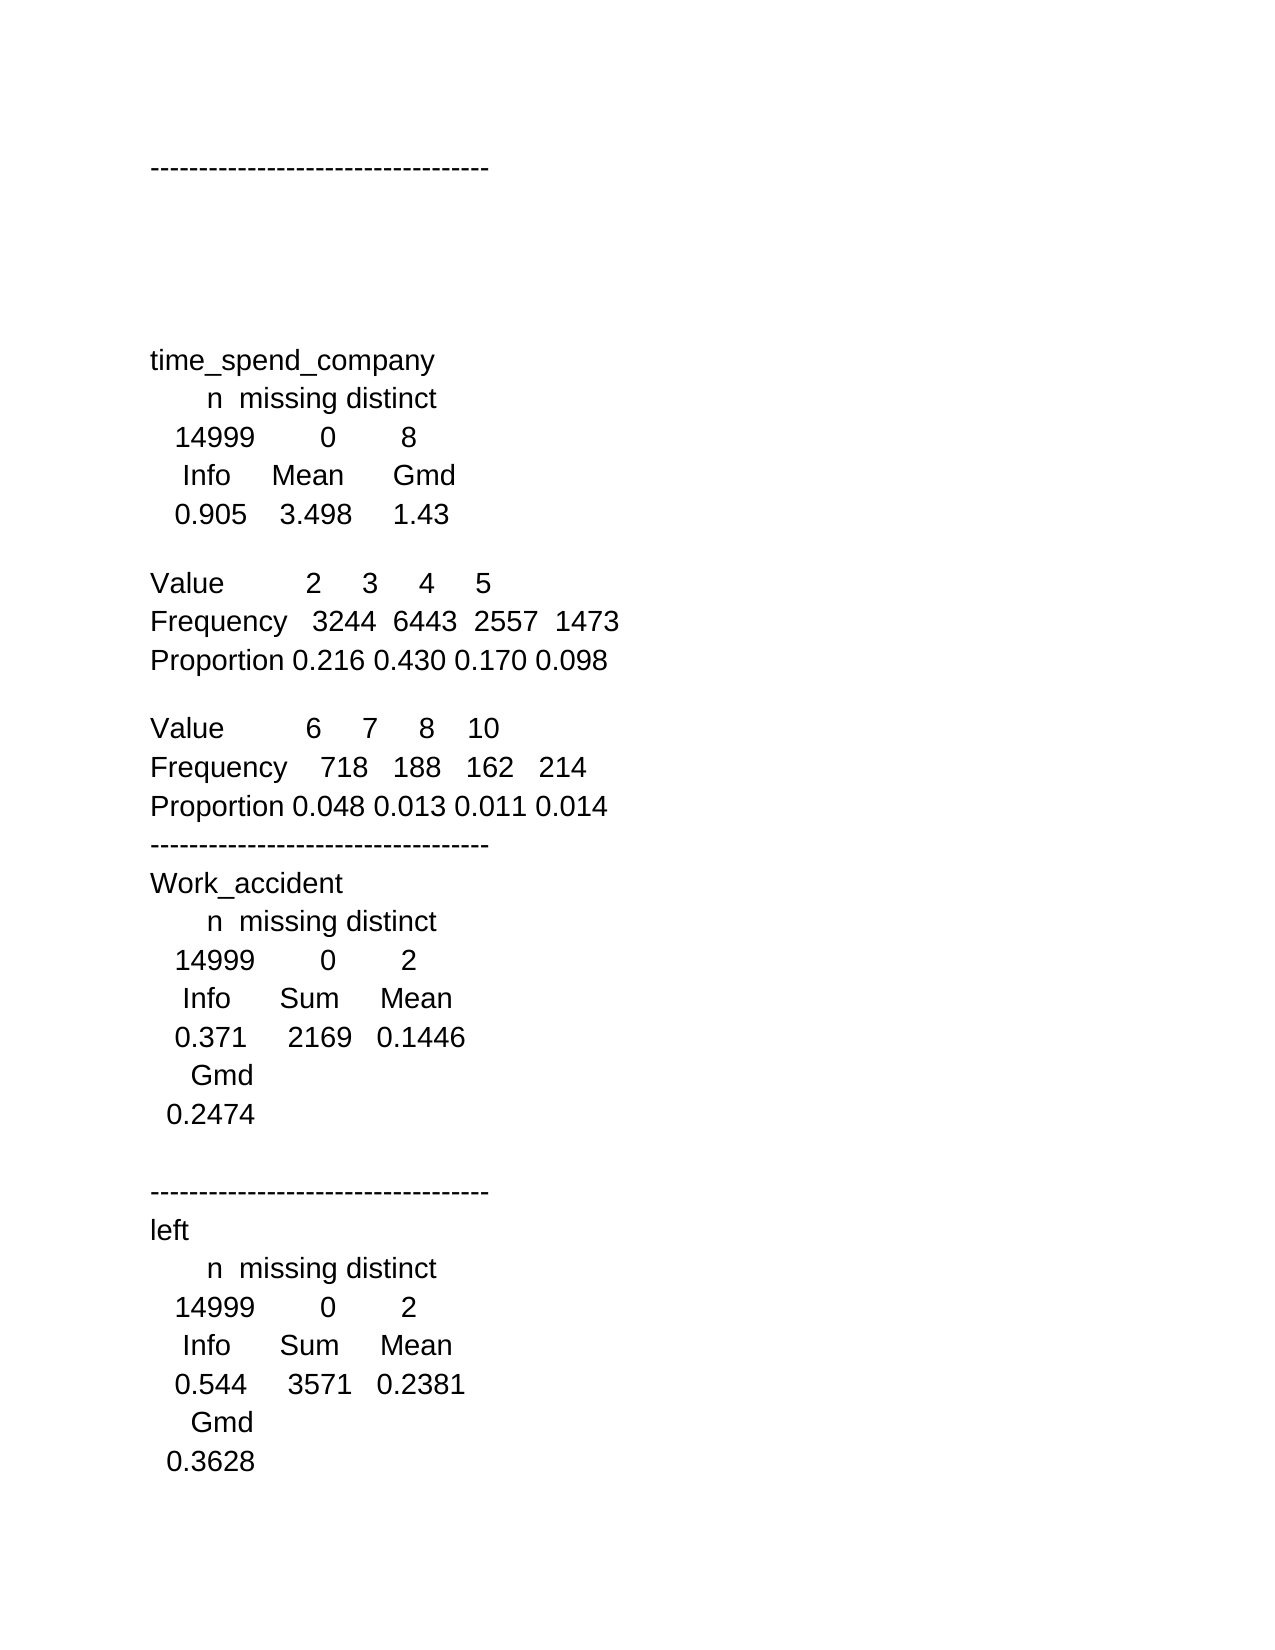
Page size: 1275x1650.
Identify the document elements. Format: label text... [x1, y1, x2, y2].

text Frequency 718 188 162 214 [150, 750, 1125, 783]
text 0.544 3571 0.2381 [150, 1367, 1125, 1400]
text Info Sum Mean [150, 981, 1125, 1015]
text Gmd [150, 1058, 1125, 1092]
text 14999 0 2 [150, 943, 1125, 976]
text Proportion 0.048 0.013 0.011 0.014 [150, 788, 1125, 822]
text ----------------------------------- [150, 150, 1125, 183]
text n missing distinct [150, 381, 1125, 415]
text ----------------------------------- [150, 1174, 1125, 1207]
text left [150, 1212, 1125, 1246]
text Gmd [150, 1405, 1125, 1439]
text 0.2474 [150, 1097, 1125, 1130]
text Info Mean Gmd [150, 458, 1125, 492]
text Value 2 3 4 5 [150, 566, 1125, 599]
text Proportion 0.216 0.430 0.170 0.098 [150, 643, 1125, 676]
text 14999 0 8 [150, 420, 1125, 453]
text 14999 0 2 [150, 1289, 1125, 1323]
text n missing distinct [150, 1251, 1125, 1284]
text Info Sum Mean [150, 1328, 1125, 1362]
text ----------------------------------- [150, 827, 1125, 861]
text time_spend_company [150, 343, 1125, 376]
text 0.371 2169 0.1446 [150, 1020, 1125, 1053]
text 0.3628 [150, 1444, 1125, 1477]
text 0.905 3.498 1.43 [150, 497, 1125, 530]
text Work_accident [150, 866, 1125, 899]
text Frequency 3244 6443 2557 1473 [150, 604, 1125, 638]
text n missing distinct [150, 904, 1125, 938]
text Value 6 7 8 10 [150, 711, 1125, 745]
